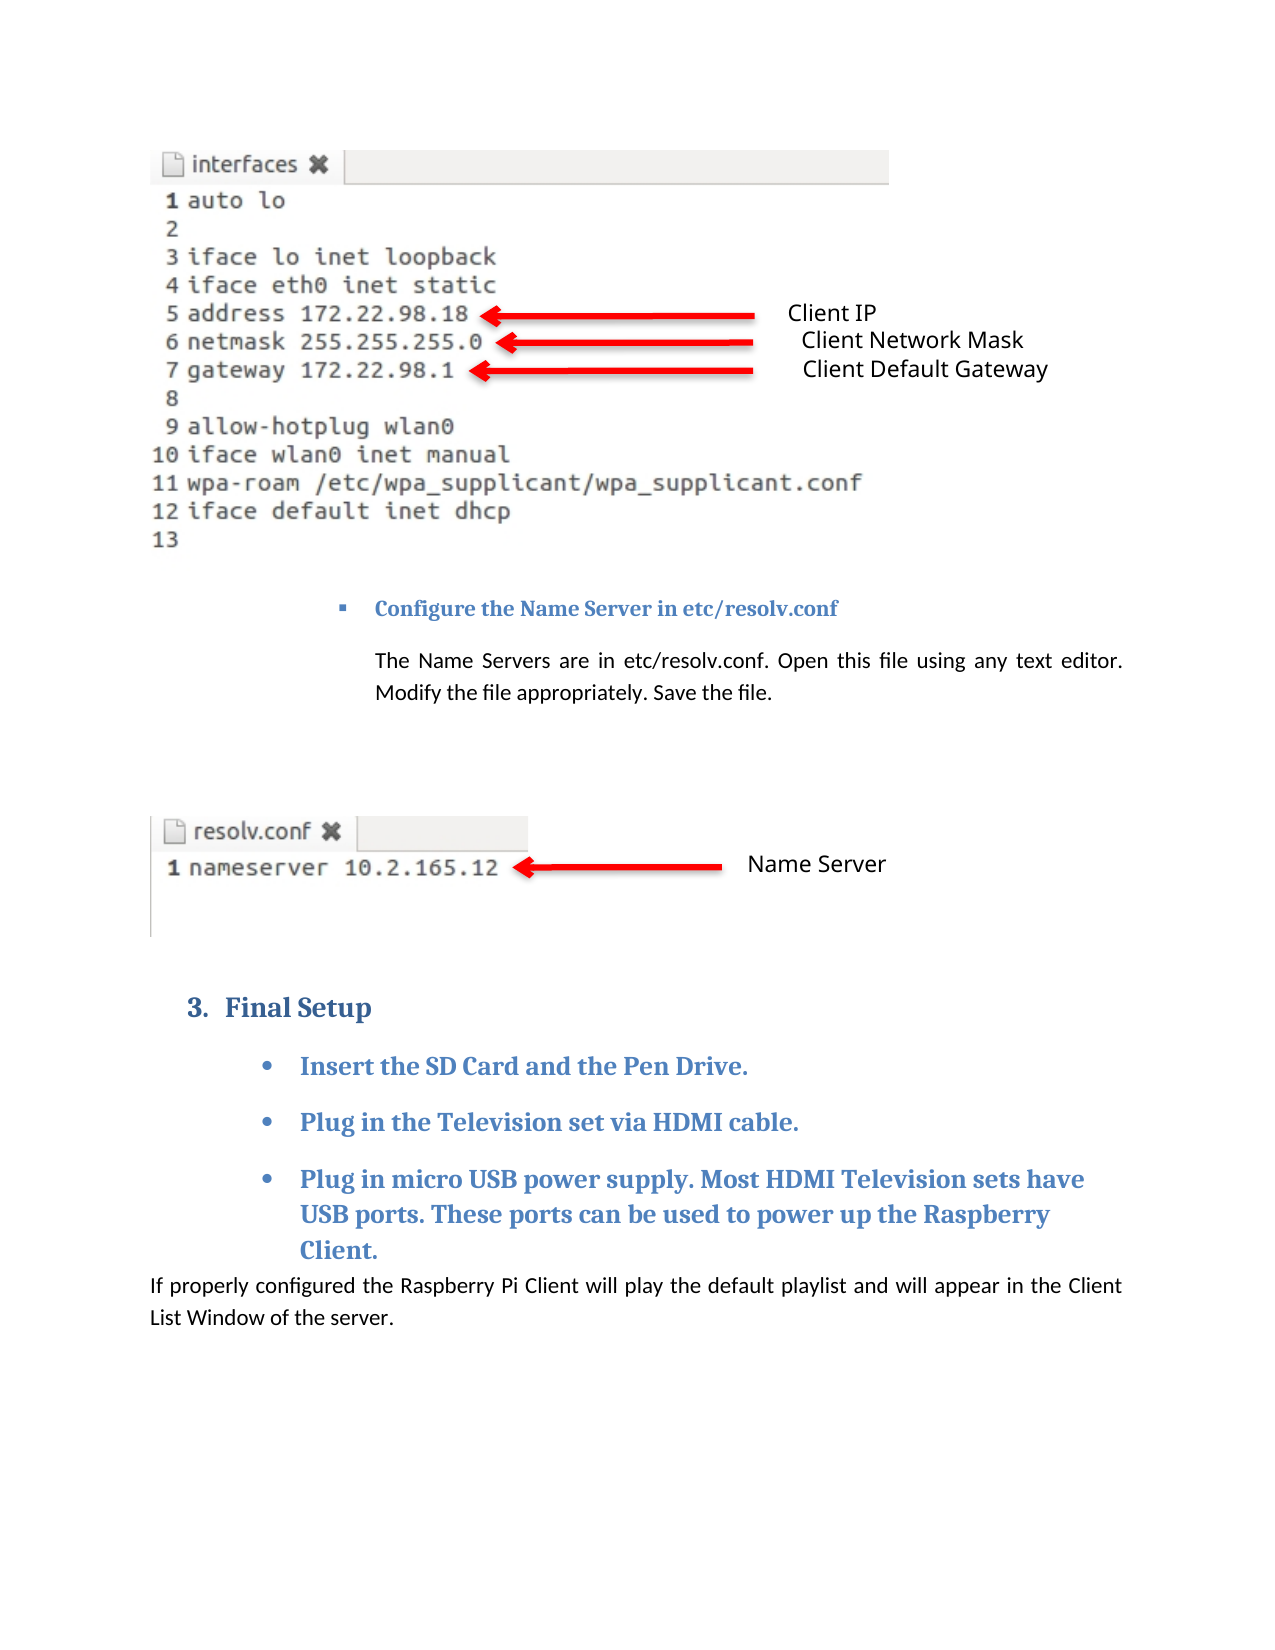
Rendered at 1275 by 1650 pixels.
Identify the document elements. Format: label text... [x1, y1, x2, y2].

text If properly configured the Raspberry Pi Client will play the default playlist and will appear in the Client List Window of the server. [150, 1271, 1125, 1331]
subtitle Configure the Name Server in etc/resolv.conf [337, 595, 1125, 622]
subtitle Plug in micro USB power supply. Most HDMI Television sets have USB ports. These ports can be used to power up the Raspberry Client. [262, 1164, 1125, 1266]
picture [150, 816, 529, 937]
picture [150, 150, 889, 571]
subtitle Insert the SD Card and the Pen Drive. [262, 1051, 1125, 1082]
subtitle The Name Servers are in etc/resolv.conf. Open this file using any text editor. Modify the file appropriately. Save the file. [375, 646, 1125, 707]
subtitle Final Setup [187, 991, 1125, 1025]
subtitle Plug in the Television set via HDMI cable. [262, 1107, 1125, 1138]
